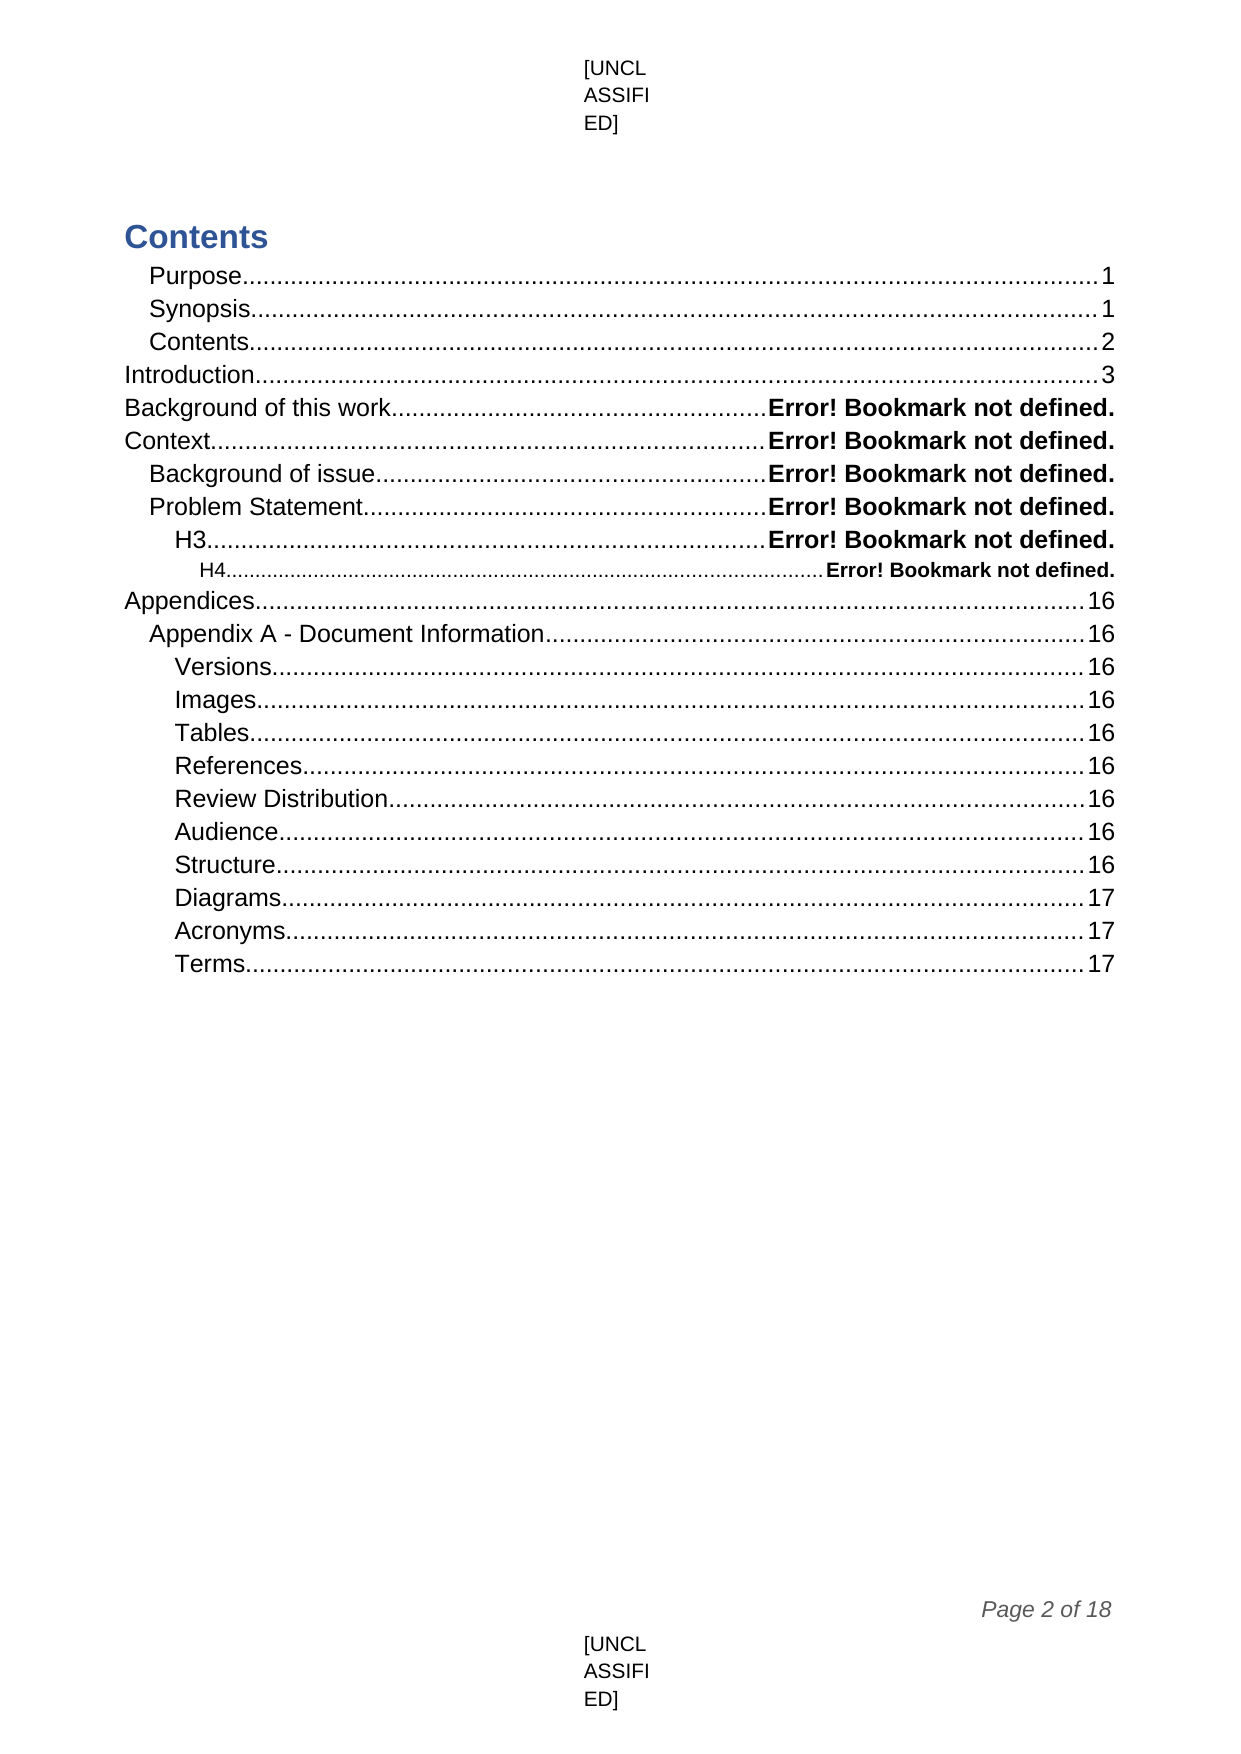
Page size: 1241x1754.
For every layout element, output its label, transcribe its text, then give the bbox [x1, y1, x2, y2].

text Appendices 16 [124, 586, 1116, 614]
text Acronyms 17 [174, 916, 1116, 945]
text Structure 16 [174, 850, 1116, 879]
text Context Error! Bookmark not defined. [124, 426, 1116, 455]
text Purpose 1 [149, 261, 1116, 290]
text H4 Error! Bookmark not defined. [199, 558, 1116, 582]
text References 16 [174, 751, 1116, 780]
text Tables 16 [174, 718, 1116, 747]
text H3 Error! Bookmark not defined. [174, 525, 1116, 554]
text Background of issue Error! Bookmark not defined. [149, 459, 1116, 488]
text Diagrams 17 [174, 883, 1116, 912]
text Images 16 [174, 685, 1116, 714]
text Synopsis 1 [149, 294, 1116, 323]
text Contents 2 [149, 327, 1116, 356]
text Terms 17 [174, 949, 1116, 978]
text Background of this work Error! Bookmark not defined. [124, 393, 1116, 422]
text Versions 16 [174, 652, 1116, 681]
text Problem Statement Error! Bookmark not defined. [149, 492, 1116, 521]
text Audience 16 [174, 817, 1116, 846]
subtitle Contents [124, 217, 1116, 255]
text Introduction 3 [124, 360, 1116, 389]
text Review Distribution 16 [174, 784, 1116, 813]
text Appendix A - Document Information 16 [149, 619, 1116, 648]
